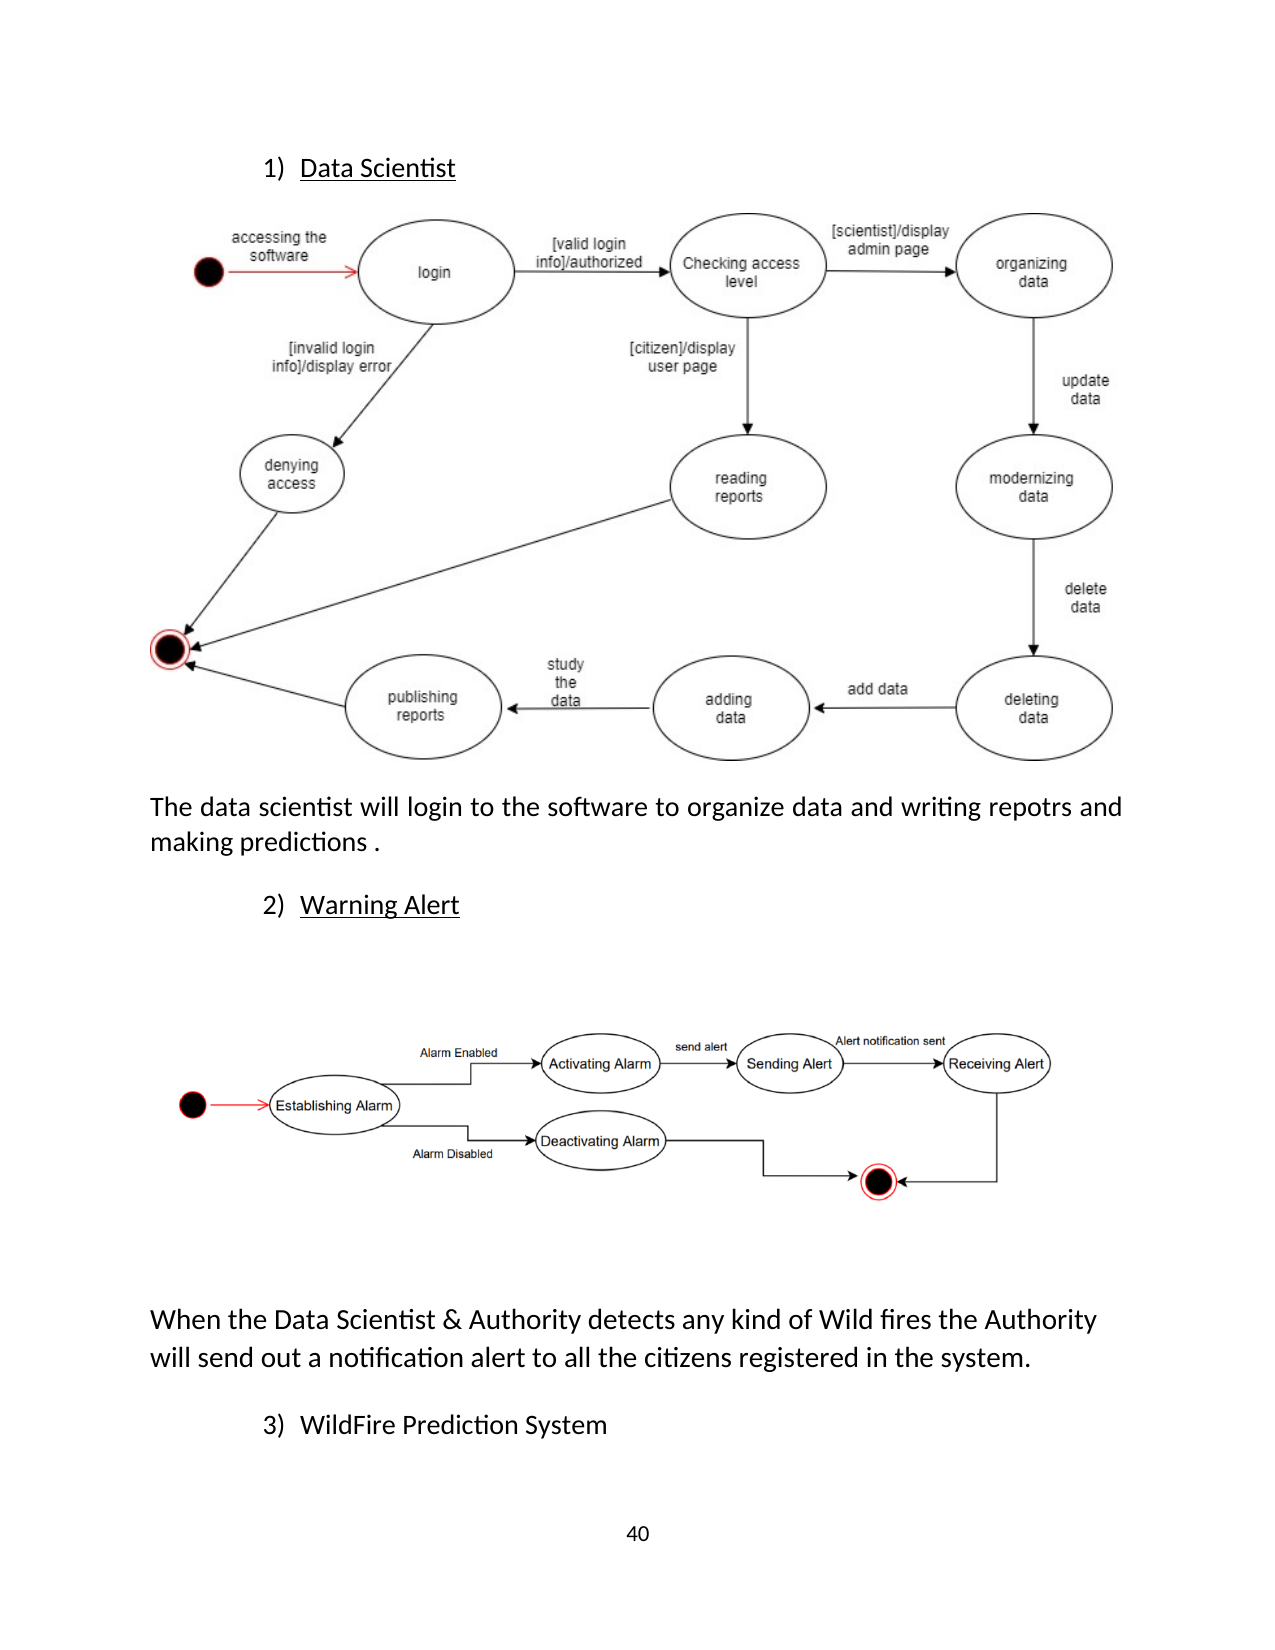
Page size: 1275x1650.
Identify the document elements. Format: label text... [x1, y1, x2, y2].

text When the Data Scientist & Authority detects any kind of Wild fires the Authority will send out a notification alert to all the citizens registered in the system. [150, 1301, 1125, 1375]
text The data scientist will login to the software to organize data and writing repotrs and making predictions . [150, 789, 1125, 858]
picture [150, 213, 1125, 761]
list Warning Alert [262, 887, 1125, 922]
list WildFire Prediction System [262, 1407, 1125, 1442]
picture [150, 950, 1125, 1272]
list Data Scientist [262, 150, 1125, 184]
